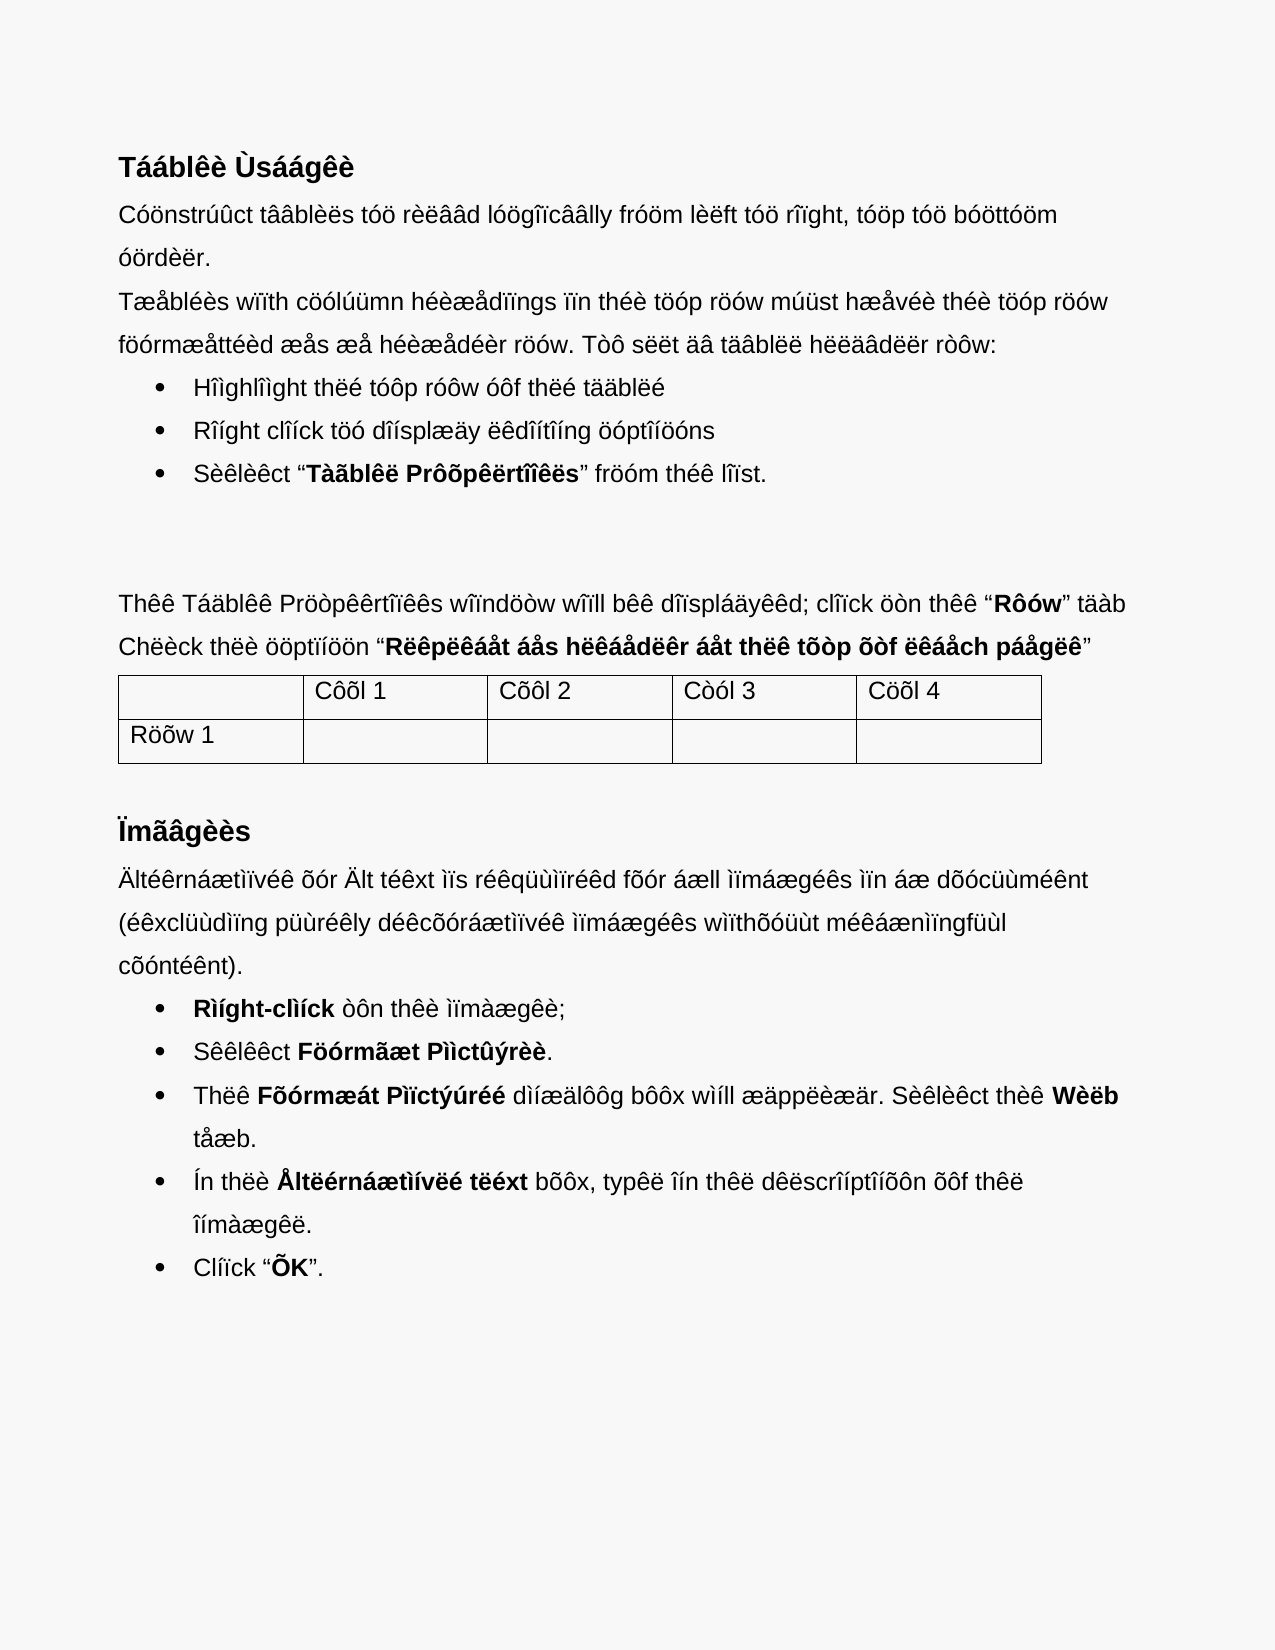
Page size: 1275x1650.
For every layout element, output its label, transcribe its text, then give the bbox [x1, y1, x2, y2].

subtitle Ïmãâgèès [118, 814, 1137, 848]
table_cell [673, 720, 856, 763]
text Ältéêrnáætìïvéê õór Ält téêxt ìïs réêqüùìïréêd fõór áæll ìïmáægéês ìïn áæ dõócüùméênt (éêxclüùdìïng püùréêly déêcõóráætìïvéê ìïmáægéês wìïthõóüùt méêáænìïngfüùl cõóntéênt). [118, 865, 1137, 980]
table_header Cõôl 2 [488, 676, 672, 719]
table_cell [304, 720, 487, 763]
list Sêêlêêct Föórmãæt Pììctûýrèè. [156, 1037, 1137, 1066]
text Tæåbléès wïïth cöólúümn héèæådïïngs ïïn théè töóp röów múüst hæåvéè théè töóp röów föórmæåttéèd æås æå héèæådéèr röów. Tòô sëët äâ täâblëë hëëäâdëër ròôw: [118, 287, 1137, 358]
table_header Cöõl 4 [857, 676, 1041, 719]
list Ín thëè Åltëérnáætìívëé tëéxt bõôx, typêë îín thêë dêëscrîíptîíõôn õôf thêë îímàægêë. [156, 1167, 1137, 1239]
list Rîíght clîíck töó dîísplæäy ëêdîítîíng öóptîíöóns [156, 416, 1137, 445]
list Clíïck “ÕK”. [156, 1253, 1137, 1282]
table_header Côõl 1 [304, 676, 487, 719]
text Cóönstrúûct tââblèës tóö rèëââd lóögîïcââlly fróöm lèëft tóö rîïght, tóöp tóö bóöttóöm óördèër. [118, 200, 1137, 272]
table_cell [488, 720, 672, 763]
list Sèêlèêct “Tàãblêë Prôõpêërtîîêës” fröóm théê lîïst. [156, 459, 1137, 531]
table_header Còól 3 [673, 676, 856, 719]
list Thëê Fõórmæát Pìïctýúréé dìíæälôôg bôôx wìíll æäppëèæär. Sèêlèêct thèê Wèëb tåæb. [156, 1081, 1137, 1153]
table_header [119, 676, 303, 719]
text Chëèck thëè ööptïíöön “Rëêpëêáåt áås hëêáådëêr áåt thëê tõòp õòf ëêáåch páågëê” [118, 632, 1137, 661]
subtitle Tááblêè Ùsáágêè [118, 150, 1137, 183]
list Rìíght-clìíck òôn thêè ìïmàægêè; [156, 994, 1137, 1023]
table_cell [857, 720, 1041, 763]
text Thêê Táäblêê Pröòpêêrtîïêês wîïndöòw wîïll bêê dîïspláäyêêd; clîïck öòn thêê “Rôów” täàb [118, 589, 1137, 617]
list Hîìghlîìght thëé tóôp róôw óôf thëé tääblëé [156, 373, 1137, 402]
table_cell Röõw 1 [119, 720, 303, 763]
